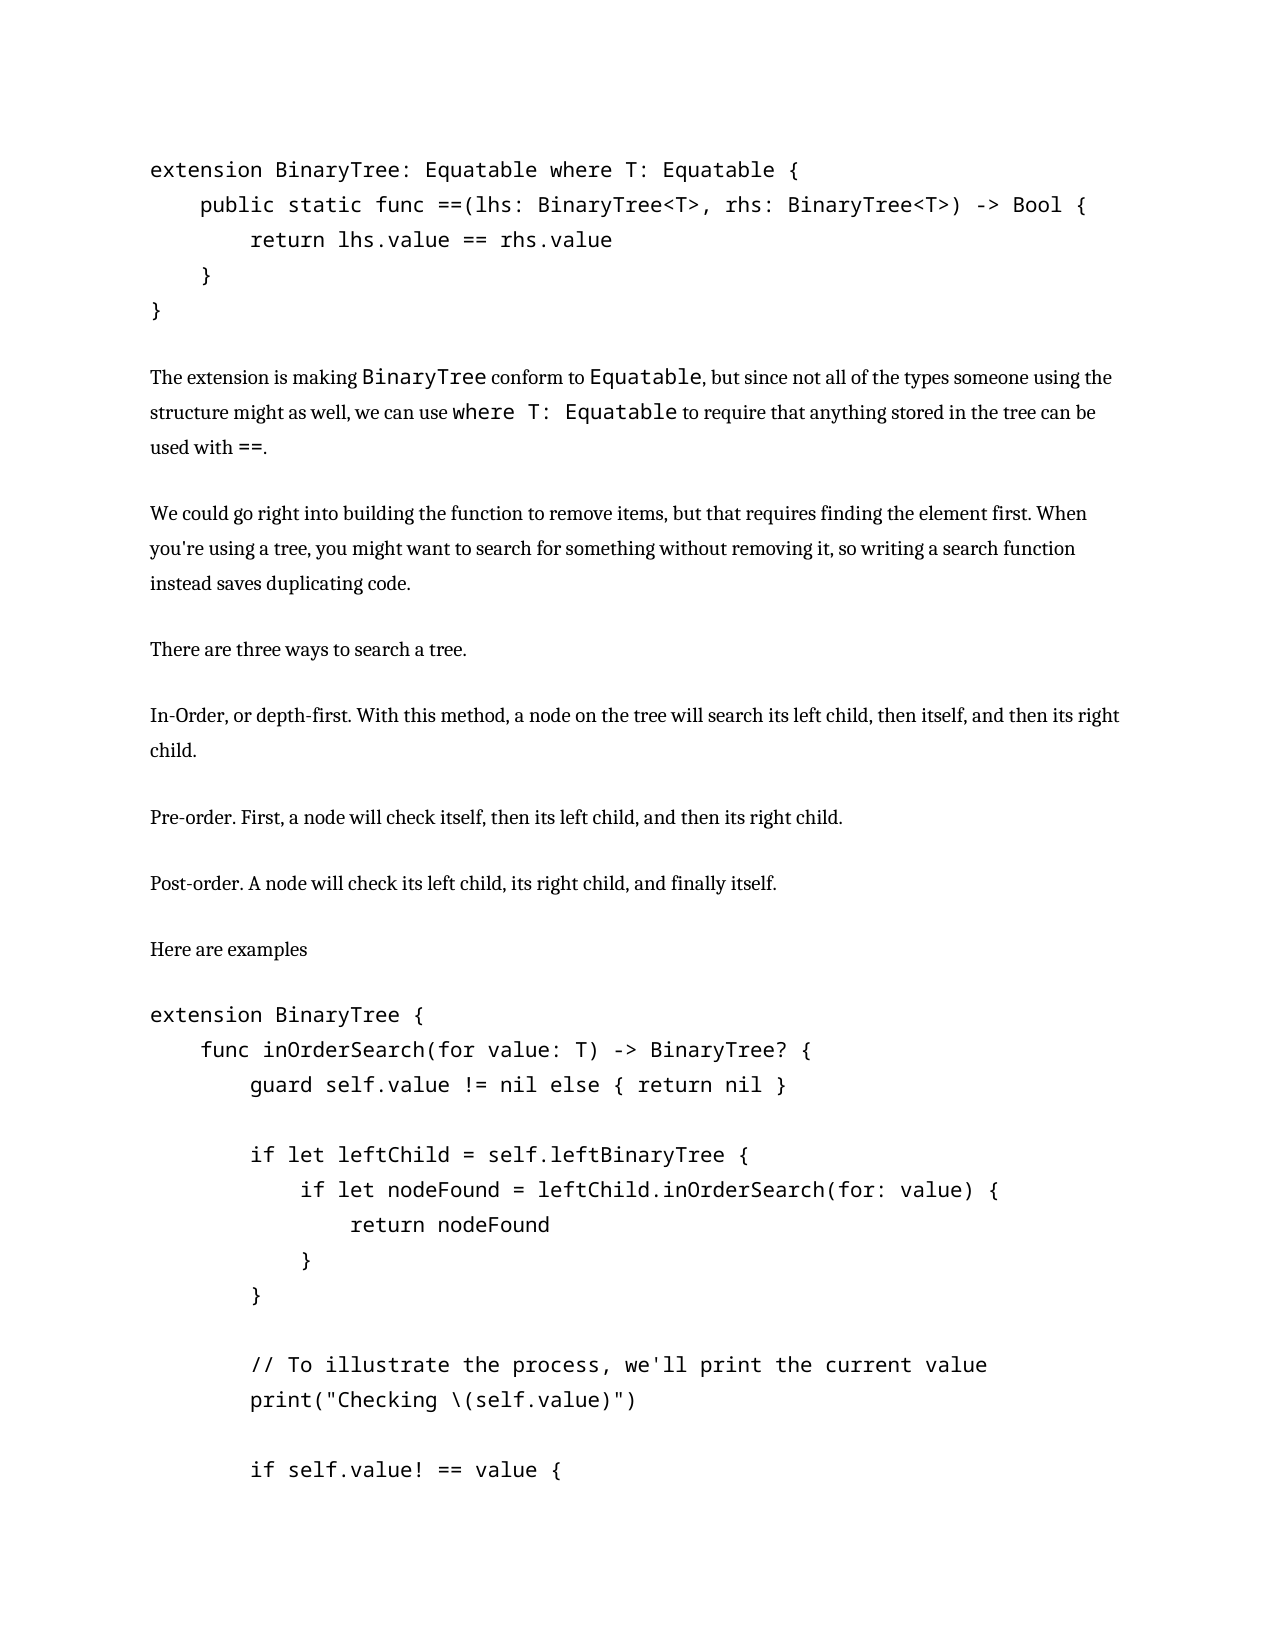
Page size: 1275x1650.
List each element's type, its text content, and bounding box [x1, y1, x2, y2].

text We could go right into building the function to remove items, but that requires finding the element first. When you're using a tree, you might want to search for something without removing it, so writing a search function instead saves duplicating code. [150, 492, 1125, 597]
text There are three ways to search a tree. [150, 629, 1125, 664]
text extension BinaryTree: Equatable where T: Equatable { public static func ==(lhs: BinaryTree<T>, rhs: BinaryTree<T>) -> Bool { return lhs.value == rhs.value } } [150, 150, 1125, 325]
text Here are examples [150, 929, 1125, 964]
text The extension is making BinaryTree conform to Equatable, but since not all of the types someone using the structure might as well, we can use where T: Equatable to require that anything stored in the tree can be used with ==. [150, 356, 1125, 461]
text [150, 995, 1125, 1485]
